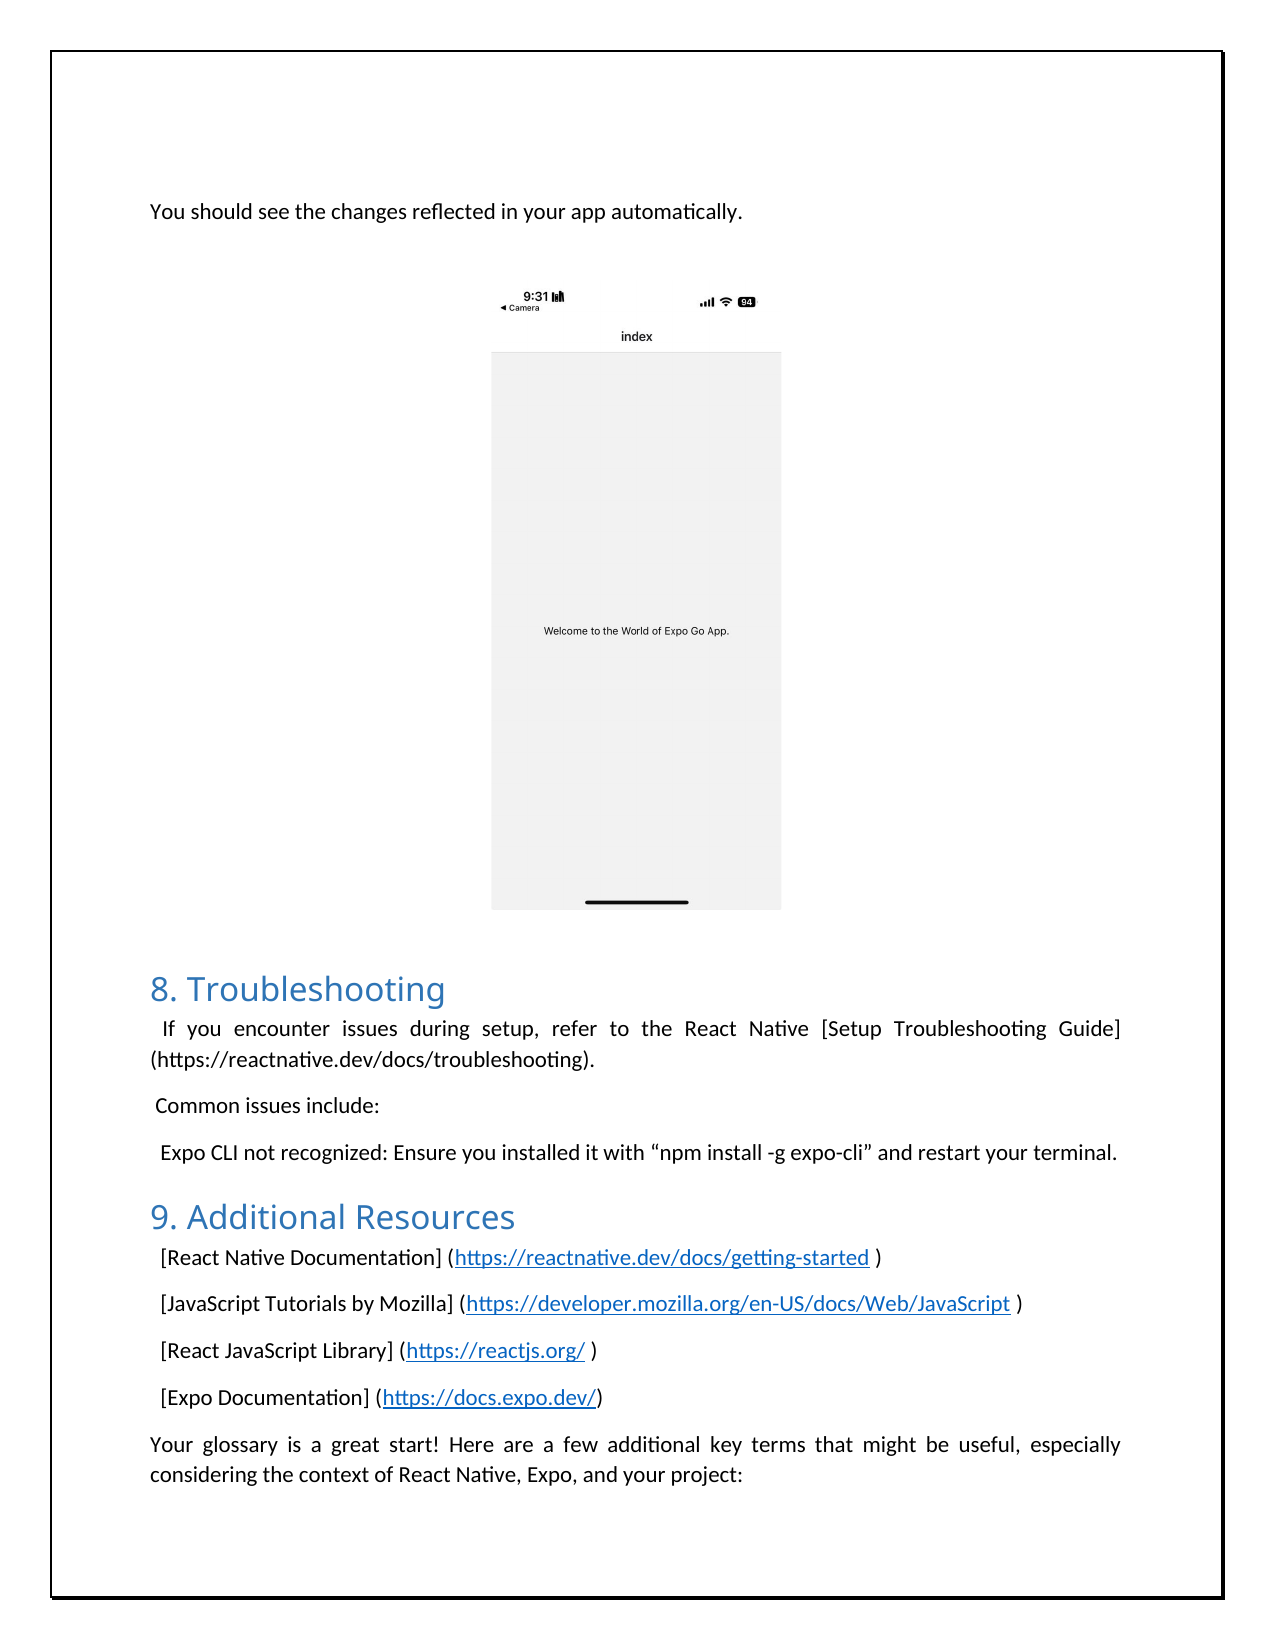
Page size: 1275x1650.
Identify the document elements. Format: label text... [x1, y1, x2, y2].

text Common issues include: [150, 1092, 1123, 1120]
text [React JavaScript Library] (https://reactjs.org/ ) [150, 1336, 1123, 1364]
text [Expo Documentation] (https://docs.expo.dev/) [150, 1383, 1123, 1411]
text If you encounter issues during setup, refer to the React Native [Setup Troubleshooting Guide] (https://reactnative.dev/docs/troubleshooting). [150, 1014, 1123, 1073]
text You should see the changes reflected in your app automatically. [150, 197, 1123, 225]
picture [491, 280, 782, 910]
text Your glossary is a great start! Here are a few additional key terms that might be useful, especially considering the context of React Native, Expo, and your project: [150, 1430, 1123, 1488]
subtitle 8. Troubleshooting [150, 966, 1123, 1011]
text Expo CLI not recognized: Ensure you installed it with “npm install -g expo-cli” and restart your terminal. [150, 1138, 1123, 1167]
text [JavaScript Tutorials by Mozilla] (https://developer.mozilla.org/en-US/docs/Web/JavaScript ) [150, 1289, 1123, 1318]
subtitle 9. Additional Resources [150, 1194, 1123, 1239]
text [React Native Documentation] (https://reactnative.dev/docs/getting-started ) [150, 1243, 1123, 1271]
